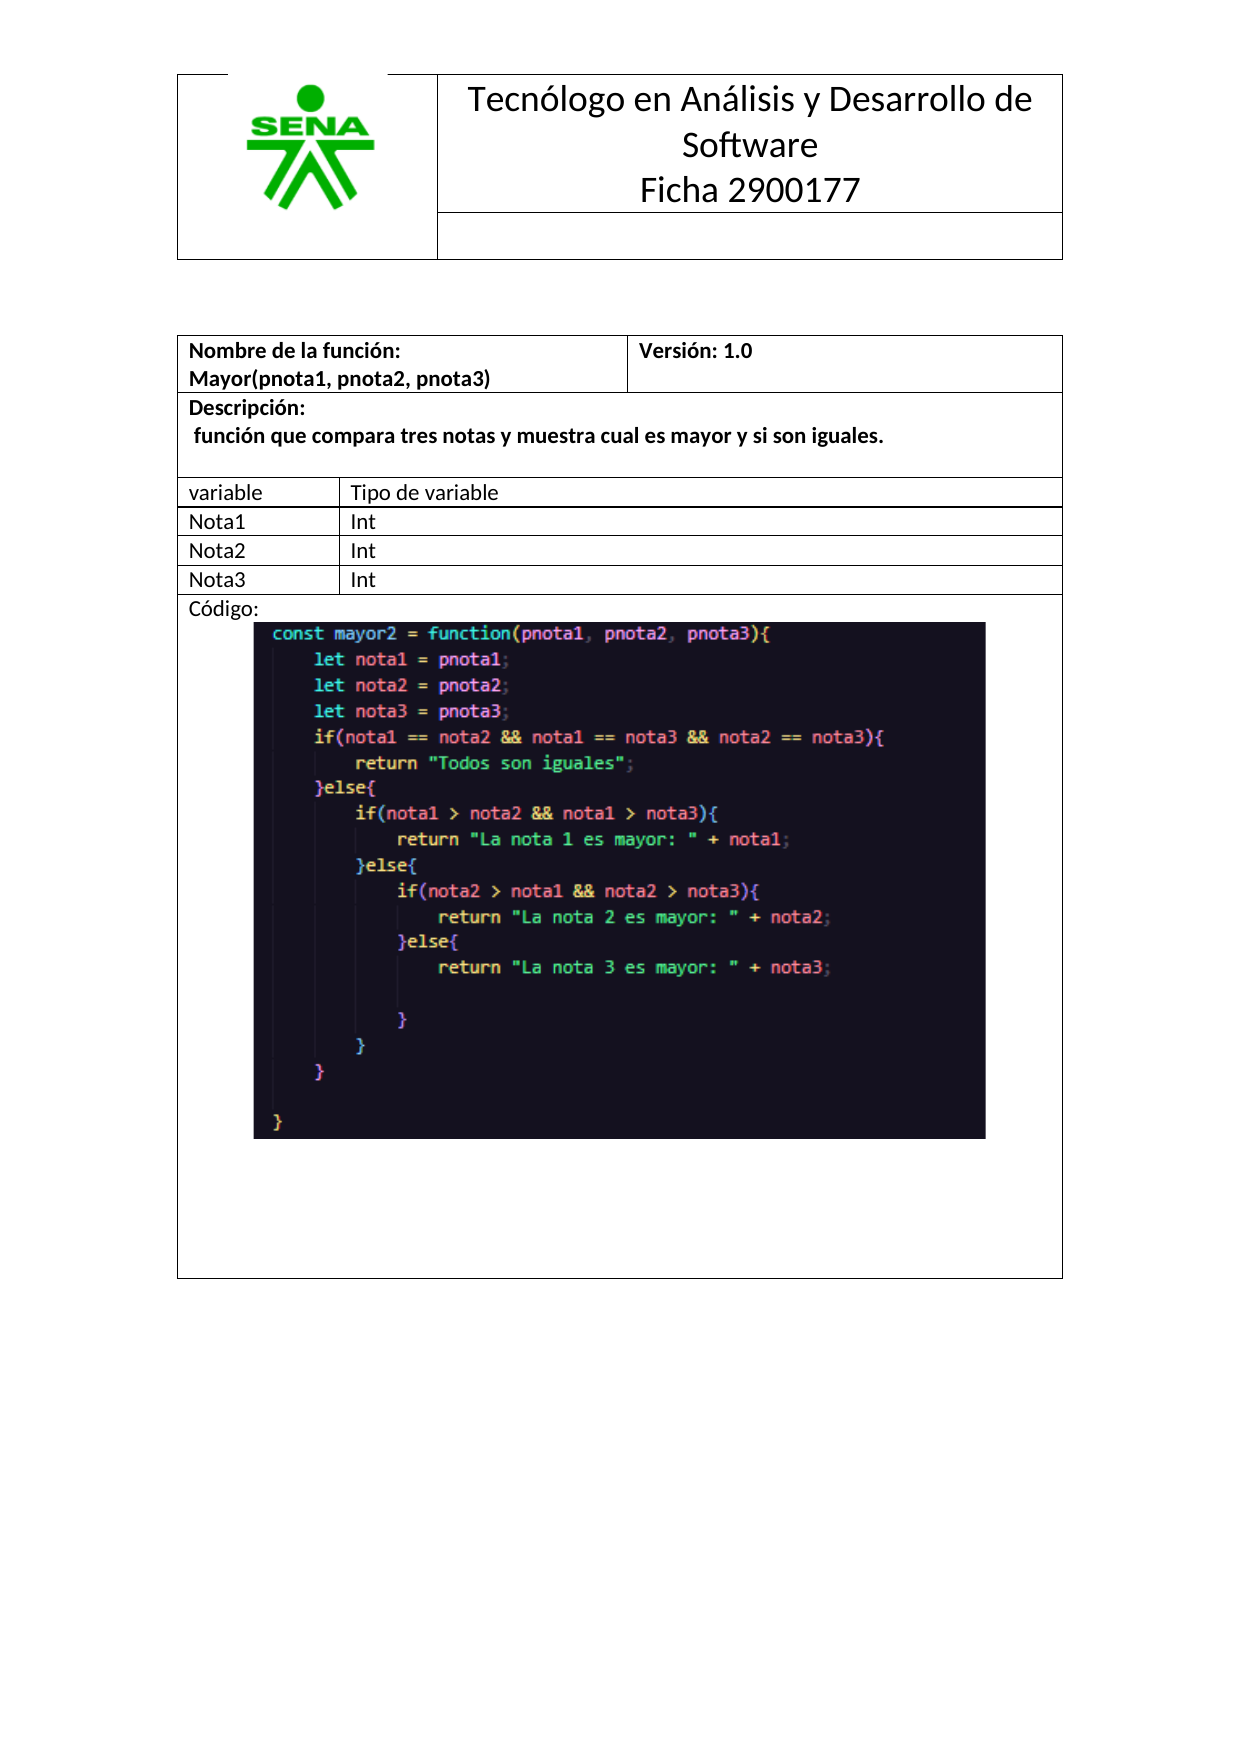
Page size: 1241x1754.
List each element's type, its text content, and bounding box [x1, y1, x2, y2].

table_cell Int [340, 508, 1062, 535]
picture [228, 74, 388, 226]
table_cell Nota3 [178, 566, 339, 593]
table_cell Int [340, 536, 1062, 564]
table_cell Descripción: función que compara tres notas y muestra cual es mayor y si son iguales. [178, 393, 1062, 477]
table_header Versión: 1.0 [628, 336, 1062, 392]
table_cell Código: [178, 595, 1062, 1278]
table_cell Nota2 [178, 536, 339, 564]
table_cell Int [340, 566, 1062, 593]
table_cell Tipo de variable [340, 478, 1062, 506]
picture [253, 622, 986, 1139]
table_header Nombre de la función: Mayor(pnota1, pnota2, pnota3) [178, 336, 627, 392]
table_cell variable [178, 478, 339, 506]
table_cell Nota1 [178, 508, 339, 535]
